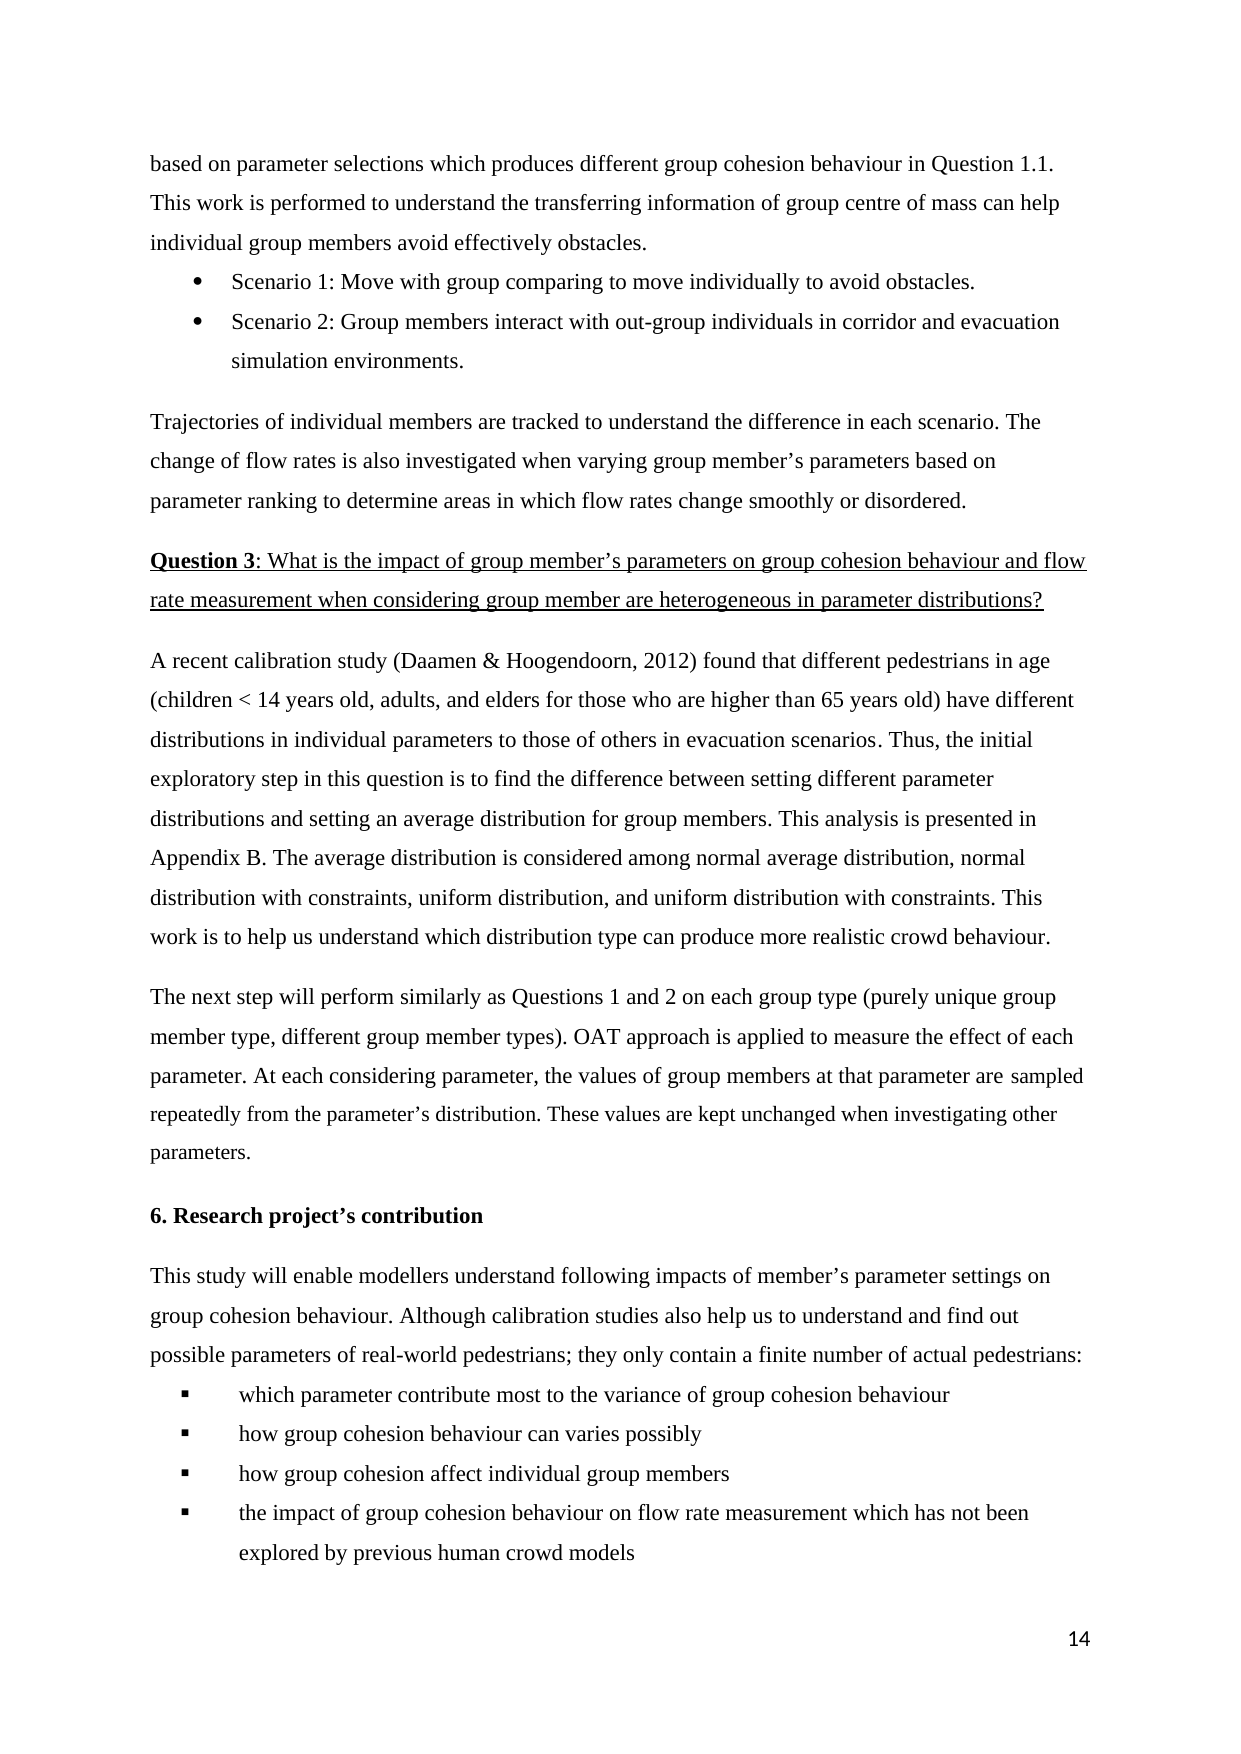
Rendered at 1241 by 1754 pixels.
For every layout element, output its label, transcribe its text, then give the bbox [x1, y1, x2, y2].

list This study will enable modellers understand following impacts of member’s parameter settings on group cohesion behaviour. Although calibration studies also help us to understand and find out possible parameters of real-world pedestrians; they only contain a finite number of actual pedestrians: [150, 1262, 1090, 1368]
text 6. Research project’s contribution [150, 1202, 1090, 1228]
list Scenario 2: Group members interact with out-group individuals in corridor and evacuation simulation environments. [194, 308, 1090, 374]
list how group cohesion affect individual group members [179, 1460, 1090, 1486]
text Question 3: What is the impact of group member’s parameters on group cohesion behaviour and flow rate measurement when considering group member are heterogeneous in parameter distributions? [150, 547, 1090, 613]
list Scenario 1: Move with group comparing to move individually to avoid obstacles. [194, 268, 1090, 295]
list the impact of group cohesion behaviour on flow rate measurement which has not been explored by previous human crowd models [179, 1499, 1090, 1565]
list which parameter contribute most to the variance of group cohesion behaviour [179, 1381, 1090, 1407]
text A recent calibration study (Daamen & Hoogendoorn, 2012) found that different pedestrians in age (children < 14 years old, adults, and elders for those who are higher than 65 years old) have different distributions in individual parameters to those of others in evacuation scenarios. Thus, the initial exploratory step in this question is to find the difference between setting different parameter distributions and setting an average distribution for group members. This analysis is presented in Appendix B. The average distribution is considered among normal average distribution, normal distribution with constraints, uniform distribution, and uniform distribution with constraints. This work is to help us understand which distribution type can produce more realistic crowd behaviour. [150, 647, 1090, 949]
list how group cohesion behaviour can varies possibly [179, 1420, 1090, 1447]
text The next step will perform similarly as Questions 1 and 2 on each group type (purely unique group member type, different group member types). OAT approach is applied to measure the effect of each parameter. At each considering parameter, the values of group members at that parameter are sampled repeatedly from the parameter’s distribution. These values are kept unchanged when investigating other parameters. [150, 983, 1090, 1164]
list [150, 150, 1090, 255]
text Trajectories of individual members are tracked to understand the difference in each scenario. The change of flow rates is also investigated when varying group member’s parameters based on parameter ranking to determine areas in which flow rates change smoothly or disordered. [150, 408, 1090, 513]
